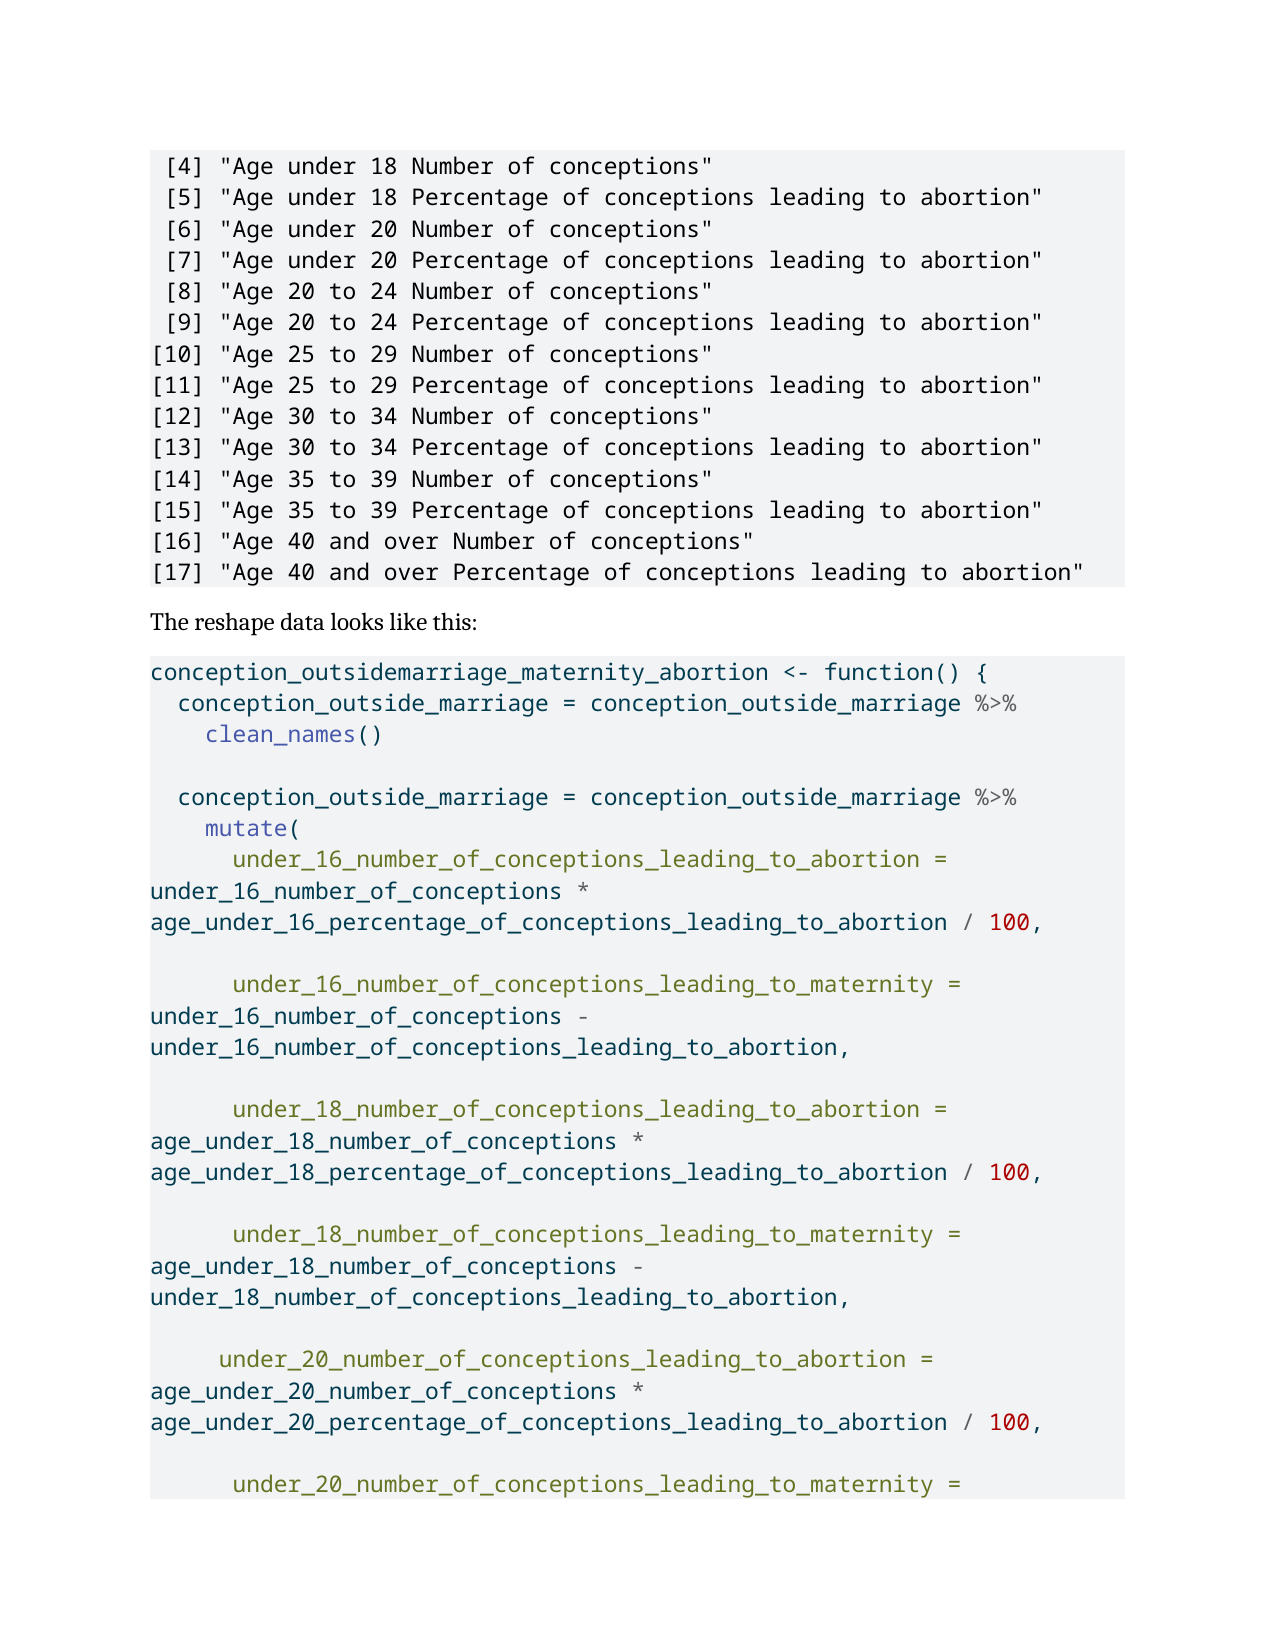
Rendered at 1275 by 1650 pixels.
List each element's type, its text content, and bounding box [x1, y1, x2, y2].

text The reshape data looks like this: [150, 608, 1125, 637]
